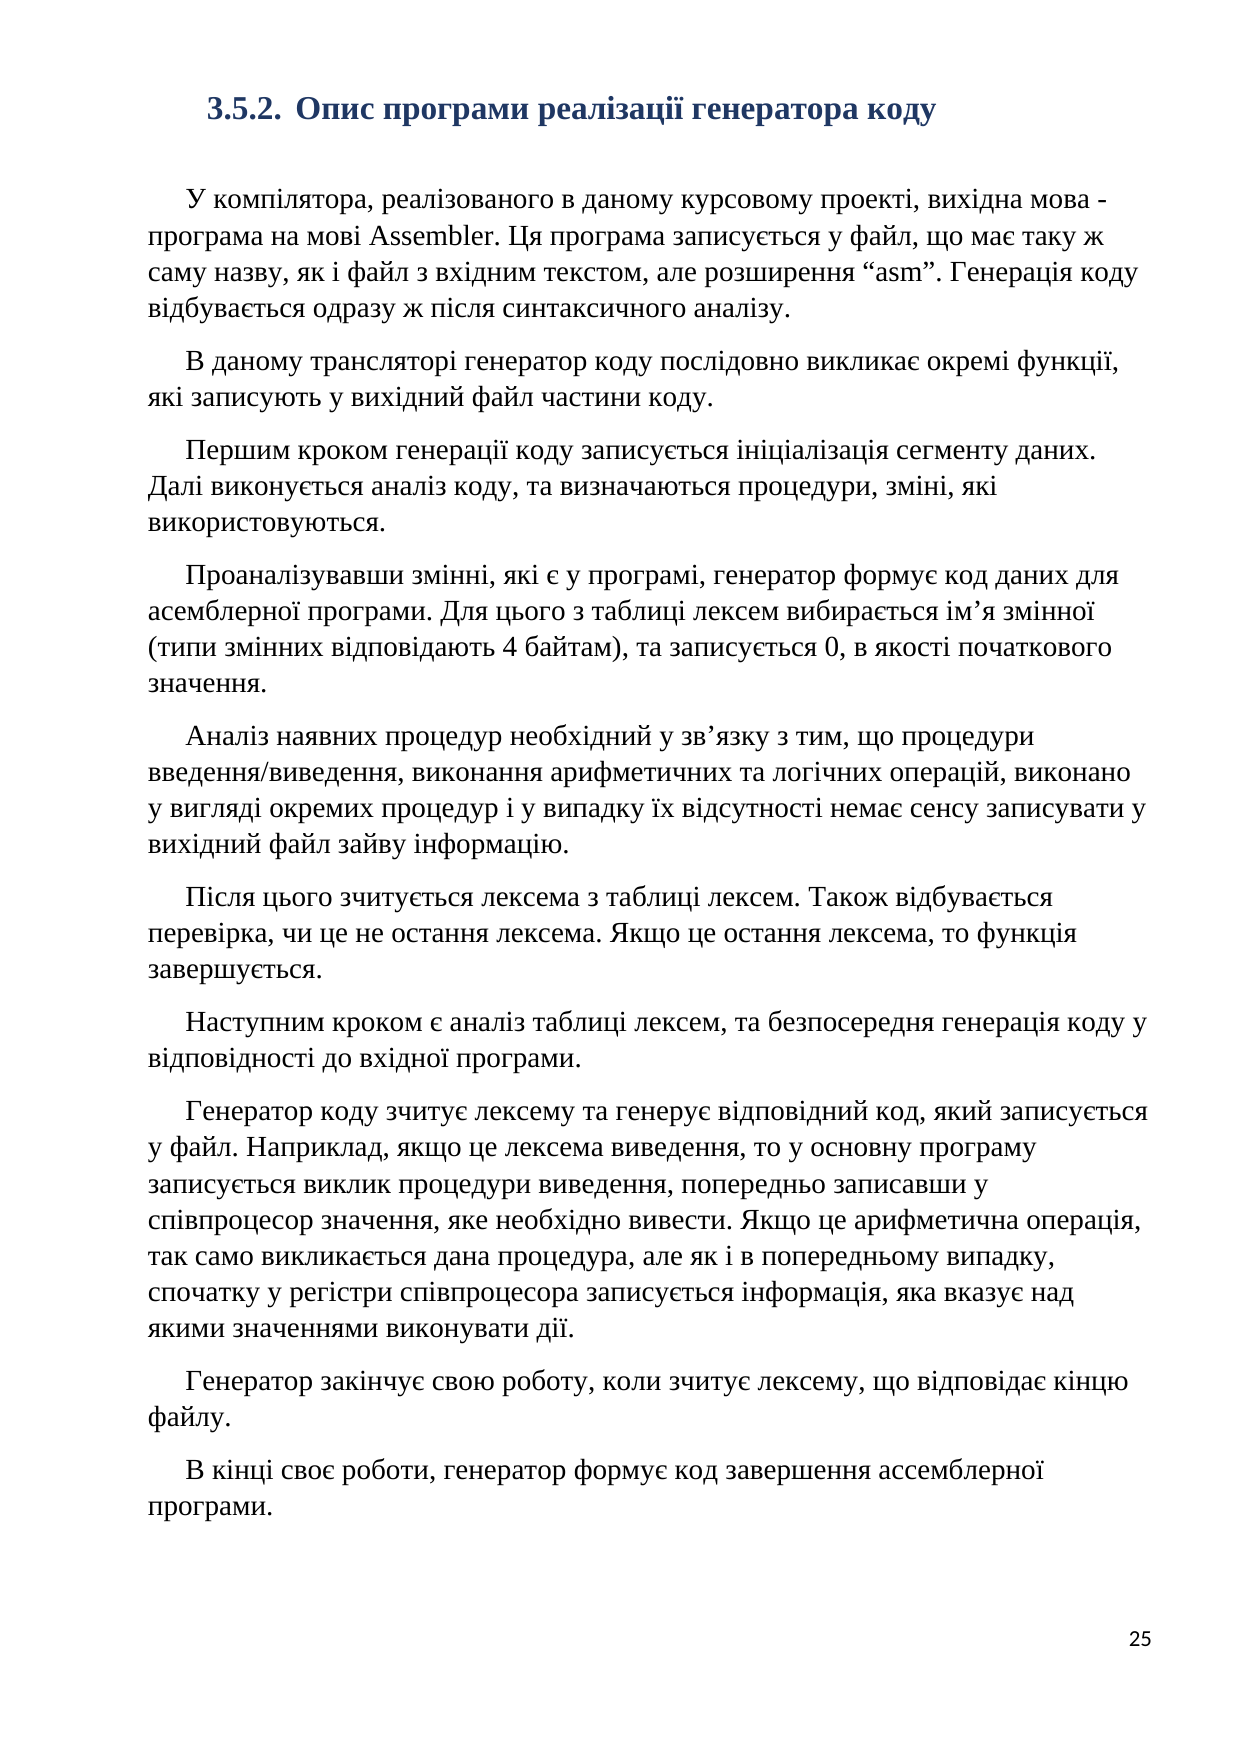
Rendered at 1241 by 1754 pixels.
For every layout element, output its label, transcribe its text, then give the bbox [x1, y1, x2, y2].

text В даному трансляторі генератор коду послідовно викликає окремі функції, які записують у вихідний файл частини коду. [148, 343, 1152, 412]
text Генератор закінчує свою роботу, коли зчитує лексему, що відповідає кінцю файлу. [148, 1363, 1152, 1433]
text Аналіз наявних процедур необхідний у зв’язку з тим, що процедури введення/виведення, виконання арифметичних та логічних операцій, виконано у вигляді окремих процедур і у випадку їх відсутності немає сенсу записувати у вихідний файл зайву інформацію. [148, 718, 1152, 860]
text У компілятора, реалізованого в даному курсовому проекті, вихідна мова - програма на мові Assembler. Ця програма записується у файл, що має таку ж саму назву, як і файл з вхідним текстом, але розширення “asm”. Генерація коду відбувається одразу ж після синтаксичного аналізу. [148, 182, 1152, 323]
text Опис програми реалізації генератора коду [207, 88, 1152, 127]
text Проаналізувавши змінні, які є у програмі, генератор формує код даних для асемблерної програми. Для цього з таблиці лексем вибирається ім’я змінної (типи змінних відповідають 4 байтам), та записується 0, в якості початкового значення. [148, 557, 1152, 699]
text Наступним кроком є аналіз таблиці лексем, та безпосередня генерація коду у відповідності до вхідної програми. [148, 1004, 1152, 1074]
text В кінці своє роботи, генератор формує код завершення ассемблерної програми. [148, 1452, 1152, 1522]
text Першим кроком генерації коду записується ініціалізація сегменту даних. Далі виконується аналіз коду, та визначаються процедури, зміні, які використовуються. [148, 432, 1152, 538]
text Після цього зчитується лексема з таблиці лексем. Також відбувається перевірка, чи це не остання лексема. Якщо це остання лексема, то функція завершується. [148, 879, 1152, 985]
text Генератор коду зчитує лексему та генерує відповідний код, який записується у файл. Наприклад, якщо це лексема виведення, то у основну програму записується виклик процедури виведення, попередньо записавши у співпроцесор значення, яке необхідно вивести. Якщо це арифметична операція, так само викликається дана процедура, але як і в попередньому випадку, спочатку у регістри співпроцесора записується інформація, яка вказує над якими значеннями виконувати дії. [148, 1093, 1152, 1344]
